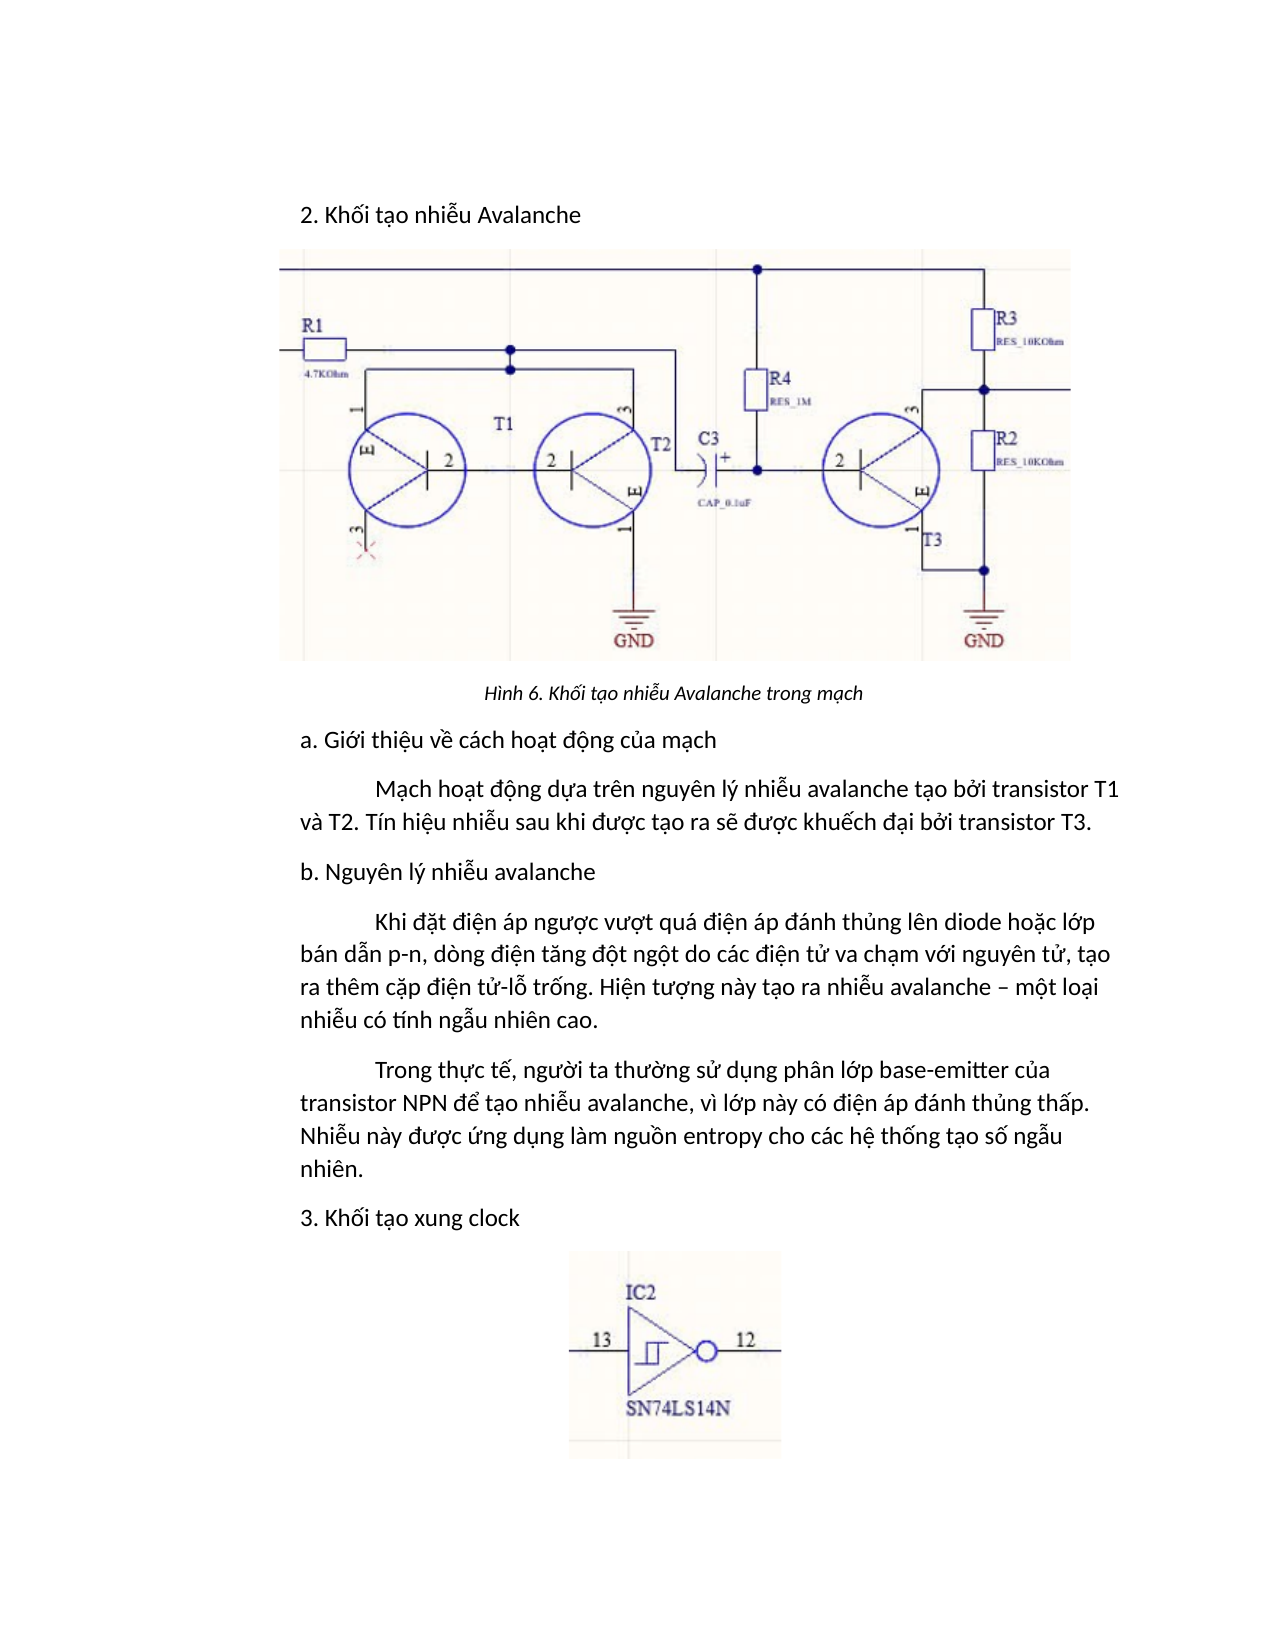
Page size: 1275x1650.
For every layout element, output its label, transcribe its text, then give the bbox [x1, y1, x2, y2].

text a. Giới thiệu về cách hoạt động của mạch [225, 724, 1125, 754]
picture [279, 249, 1071, 661]
text Mạch hoạt động dựa trên nguyên lý nhiễu avalanche tạo bởi transistor T1 và T2. Tín hiệu nhiễu sau khi được tạo ra sẽ được khuếch đại bởi transistor T3. [300, 773, 1125, 837]
text b. Nguyên lý nhiễu avalanche [225, 856, 1125, 887]
text 2. Khối tạo nhiễu Avalanche [225, 199, 1125, 230]
text Trong thực tế, người ta thường sử dụng phân lớp base-emitter của transistor NPN để tạo nhiễu avalanche, vì lớp này có điện áp đánh thủng thấp. Nhiễu này được ứng dụng làm nguồn entropy cho các hệ thống tạo số ngẫu nhiên. [300, 1054, 1125, 1183]
text Hình 6. Khối tạo nhiễu Avalanche trong mạch [225, 680, 1125, 705]
text Khi đặt điện áp ngược vượt quá điện áp đánh thủng lên diode hoặc lớp bán dẫn p-n, dòng điện tăng đột ngột do các điện tử va chạm với nguyên tử, tạo ra thêm cặp điện tử-lỗ trống. Hiện tượng này tạo ra nhiễu avalanche – một loại nhiễu có tính ngẫu nhiên cao. [300, 906, 1125, 1035]
picture [568, 1251, 782, 1459]
text 3. Khối tạo xung clock [225, 1202, 1125, 1233]
